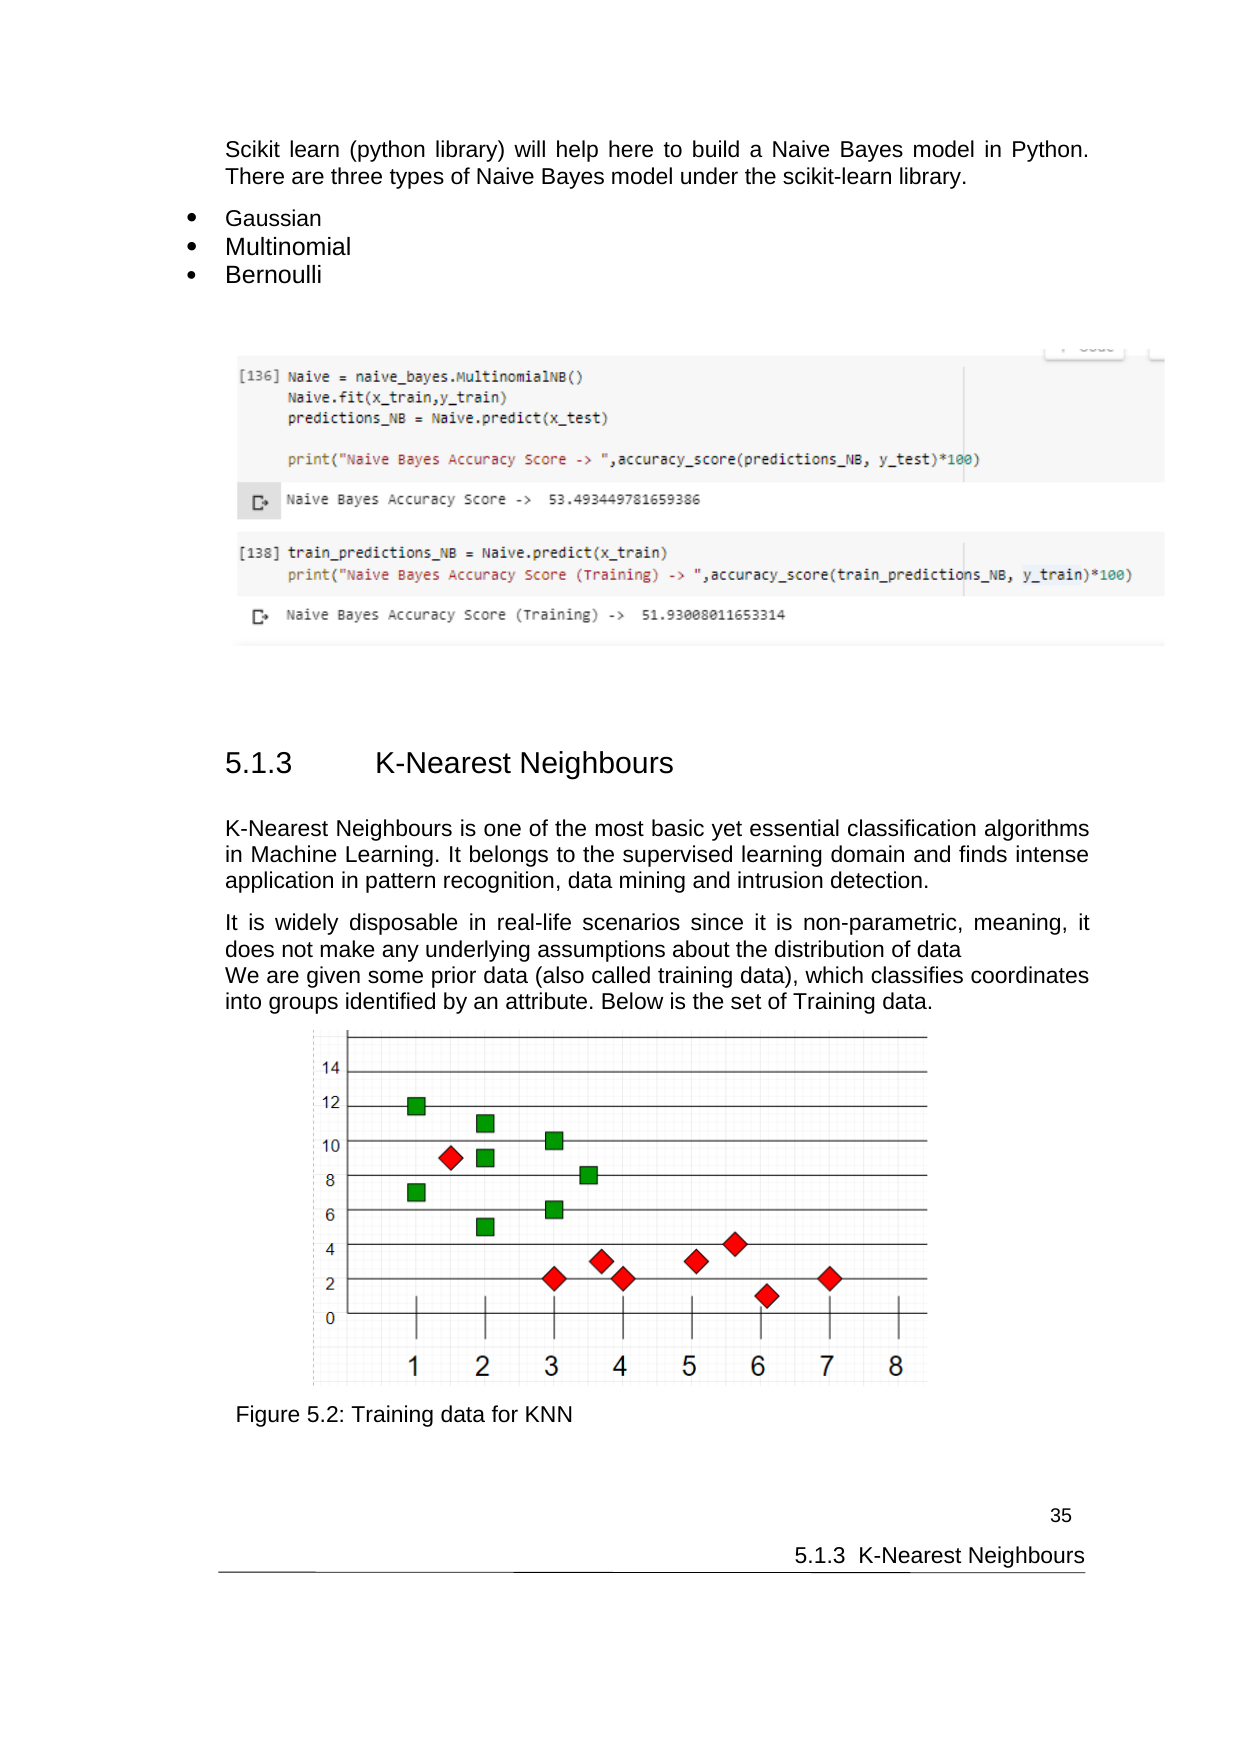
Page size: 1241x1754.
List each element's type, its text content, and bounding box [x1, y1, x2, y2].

picture [225, 349, 1165, 646]
text It is widely disposable in real-life scenarios since it is non-parametric, meaning, it does not make any underlying assumptions about the distribution of data [225, 909, 1090, 962]
text We are given some prior data (also called training data), which classifies coordinates into groups identified by an attribute. Below is the set of Training data. [225, 962, 1090, 1015]
text Scikit learn (python library) will help here to build a Naive Bayes model in Python. There are three types of Naive Bayes model under the scikit-learn library. [225, 136, 1090, 189]
text K-Nearest Neighbours is one of the most basic yet essential classification algorithms in Machine Learning. It belongs to the supervised learning domain and finds intense application in pattern recognition, data mining and intrusion detection. [225, 814, 1090, 894]
text Figure 5.2: Training data for KNN [235, 1401, 1090, 1427]
text 5.1.3 K-Nearest Neighbours [742, 1542, 1090, 1569]
text 5.1.3 K-Nearest Neighbours [150, 745, 1090, 780]
picture [312, 1030, 928, 1386]
text 35 [975, 1504, 1090, 1527]
list Gaussian [187, 205, 1090, 232]
list Bernoulli [187, 261, 1090, 289]
list Multinomial [187, 232, 1090, 261]
